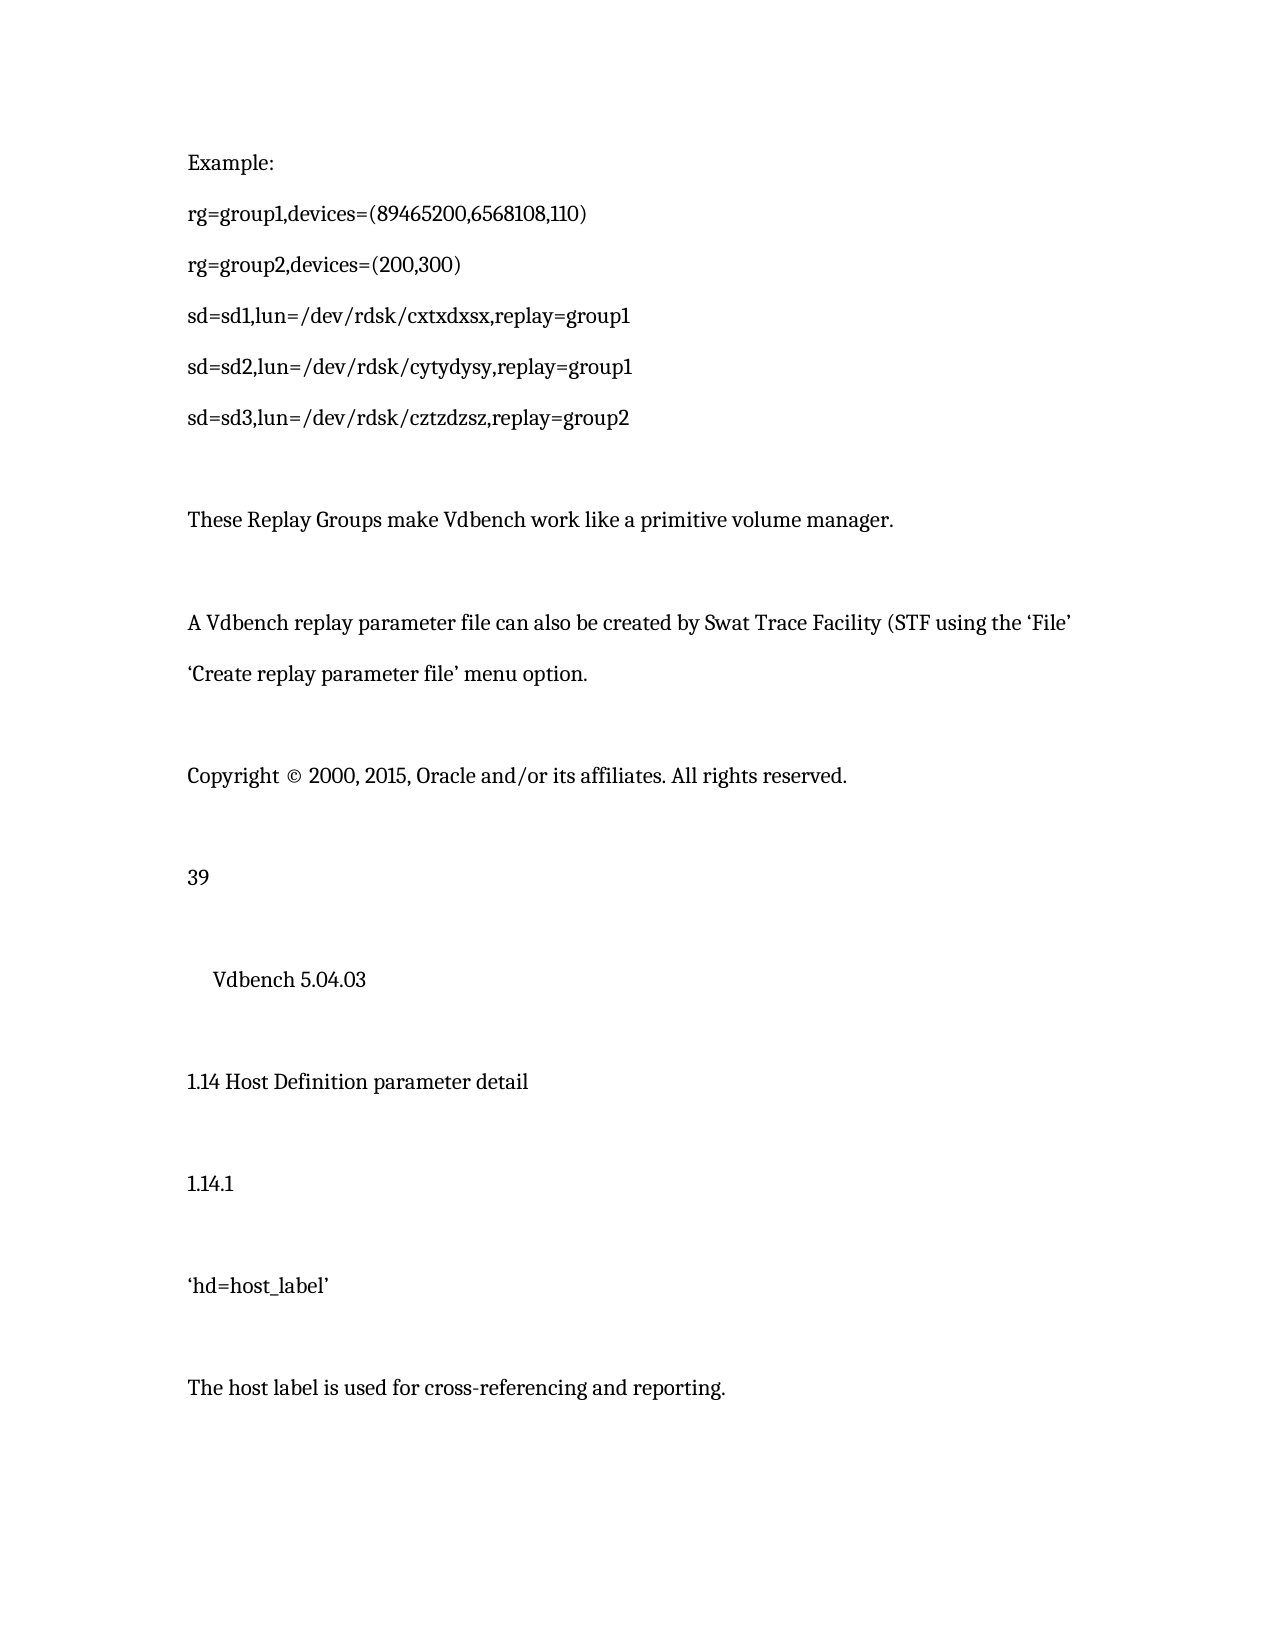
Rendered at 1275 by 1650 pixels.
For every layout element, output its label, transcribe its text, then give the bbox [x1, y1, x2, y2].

text 1.14.1 [187, 1171, 1087, 1197]
text 1.14 Host Definition parameter detail [187, 1069, 1087, 1095]
text sd=sd1,lun=/dev/rdsk/cxtxdxsx,replay=group1 [187, 303, 1087, 329]
text These Replay Groups make Vdbench work like a primitive volume manager. [187, 507, 1087, 534]
text sd=sd3,lun=/dev/rdsk/cztzdzsz,replay=group2 [187, 405, 1087, 432]
text The host label is used for cross-referencing and reporting. [187, 1375, 1087, 1401]
text ‘hd=host_label’ [187, 1273, 1087, 1299]
text A Vdbench replay parameter file can also be created by Swat Trace Facility (STF using the ‘File’ [187, 609, 1087, 636]
text Vdbench 5.04.03 [187, 967, 1087, 993]
text rg=group1,devices=(89465200,6568108,110) [187, 201, 1087, 227]
text Example: [187, 150, 1087, 176]
text ‘Create replay parameter file’ menu option. [187, 660, 1087, 687]
text 39 [187, 864, 1087, 891]
text rg=group2,devices=(200,300) [187, 252, 1087, 278]
text sd=sd2,lun=/dev/rdsk/cytydysy,replay=group1 [187, 354, 1087, 381]
text Copyright © 2000, 2015, Oracle and/or its affiliates. All rights reserved. [187, 762, 1087, 789]
